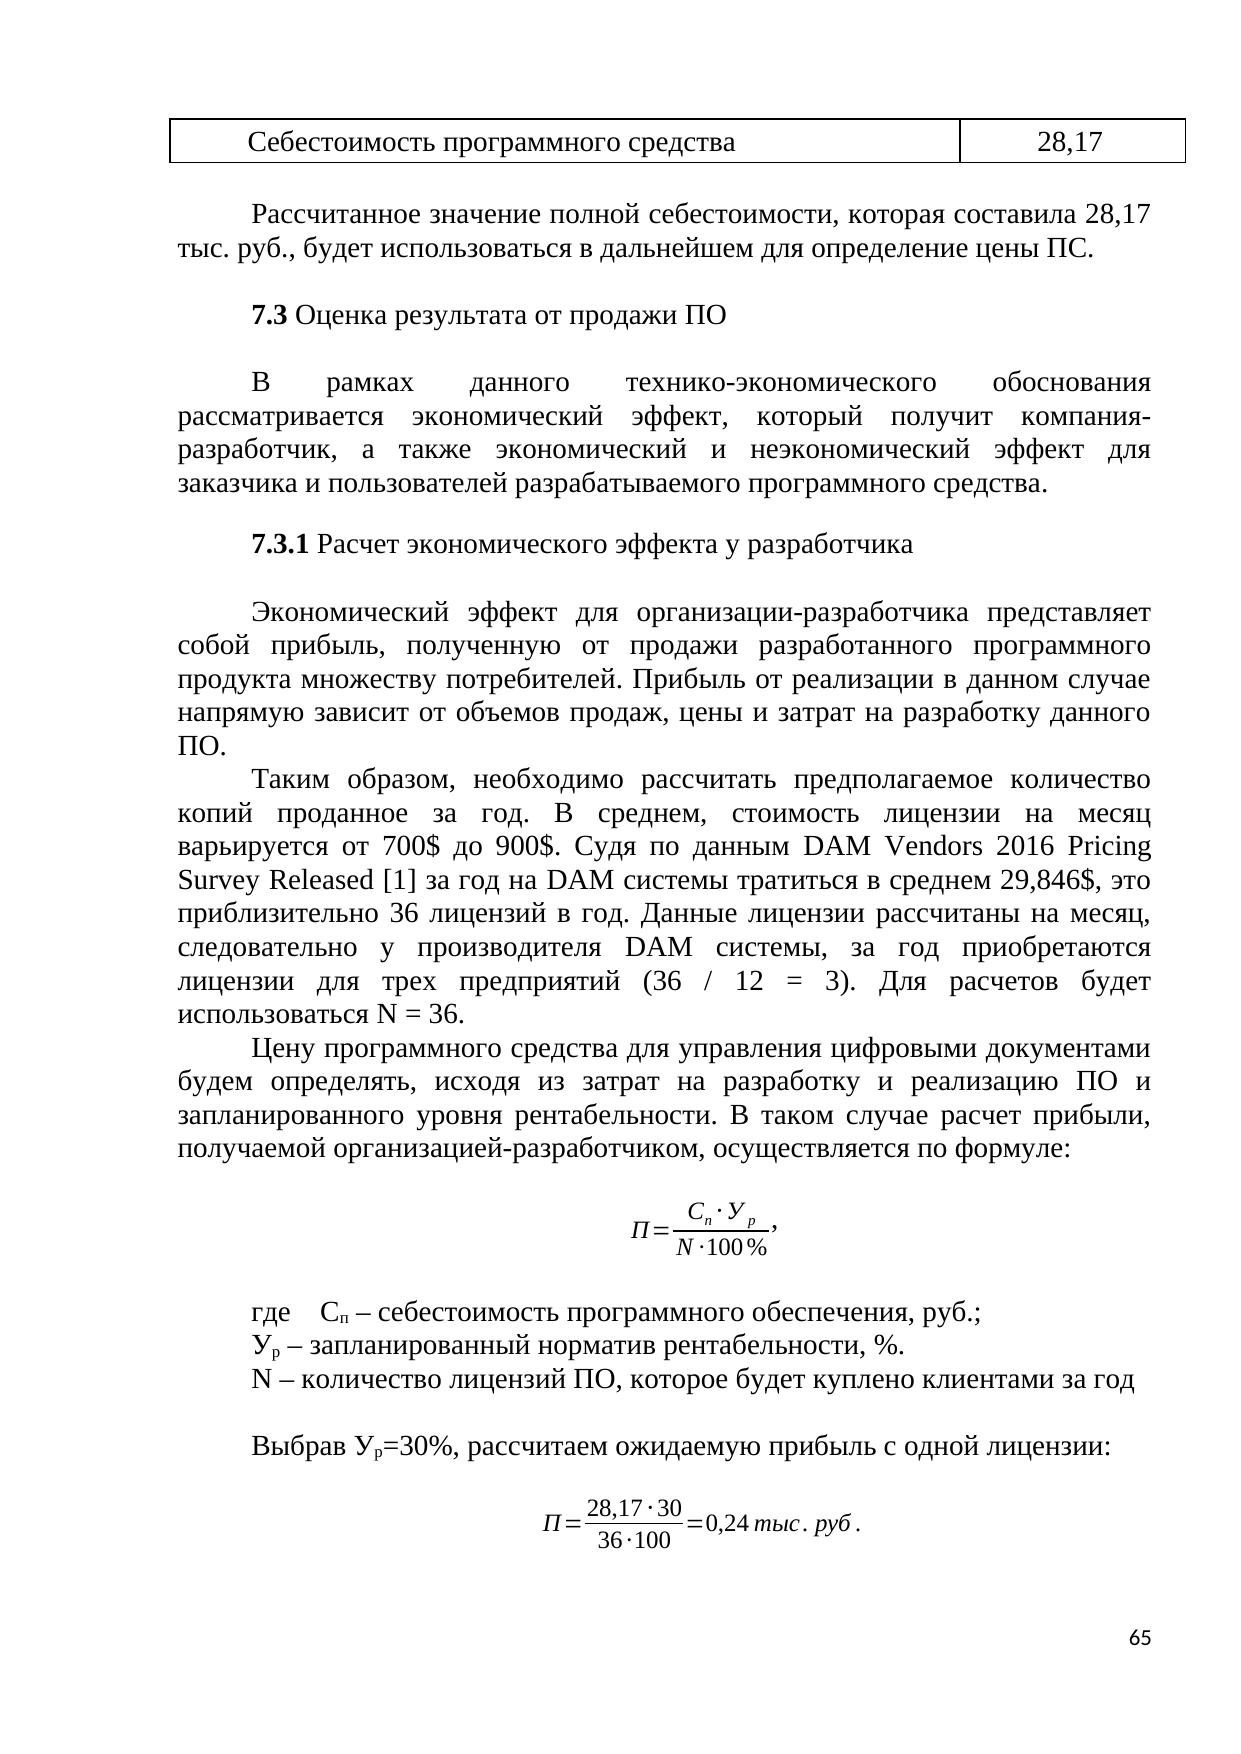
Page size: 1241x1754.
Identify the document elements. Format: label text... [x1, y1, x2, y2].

table_cell Себестоимость программного средства [171, 120, 959, 162]
text Ур – запланированный норматив рентабельности, %. [177, 1327, 1152, 1361]
subtitle Оценка результата от продажи ПО [177, 297, 1152, 331]
text где Сп – себестоимость программного обеспечения, руб.; [177, 1294, 1152, 1327]
text Экономический эффект для организации-разработчика представляет собой прибыль, полученную от продажи разработанного программного продукта множеству потребителей. Прибыль от реализации в данном случае напрямую зависит от объемов продаж, цены и затрат на разработку данного ПО. [177, 594, 1152, 761]
text Таким образом, необходимо рассчитать предполагаемое количество копий проданное за год. В среднем, стоимость лицензии на месяц варьируется от 700$ до 900$. Судя по данным DAM Vendors 2016 Pricing Survey Released [1] за год на DAM системы тратиться в среднем 29,846$, это приблизительно 36 лицензий в год. Данные лицензии рассчитаны на месяц, следовательно у производителя DAM системы, за год приобретаются лицензии для трех предприятий (36 / 12 = 3). Для расчетов будет использоваться N = 36. [177, 761, 1152, 1030]
text Рассчитанное значение полной себестоимости, которая составила 28,17 тыс. руб., будет использоваться в дальнейшем для определение цены ПС. [177, 197, 1152, 264]
text , [177, 1197, 1152, 1260]
text Выбрав Ур=30%, рассчитаем ожидаемую прибыль с одной лицензии: [177, 1428, 1152, 1461]
text N – количество лицензий ПО, которое будет куплено клиентами за год [177, 1361, 1152, 1394]
text В рамках данного технико-экономического обоснования рассматривается экономический эффект, который получит компания-разработчик, а также экономический и неэкономический эффект для заказчика и пользователей разрабатываемого программного средства. [177, 364, 1152, 498]
table_cell 28,17 [961, 120, 1185, 162]
text Цену программного средства для управления цифровыми документами будем определять, исходя из затрат на разработку и реализацию ПО и запланированного уровня рентабельности. В таком случае расчет прибыли, получаемой организацией-разработчиком, осуществляется по формуле: [177, 1030, 1152, 1164]
list Расчет экономического эффекта у разработчика [177, 527, 1152, 560]
